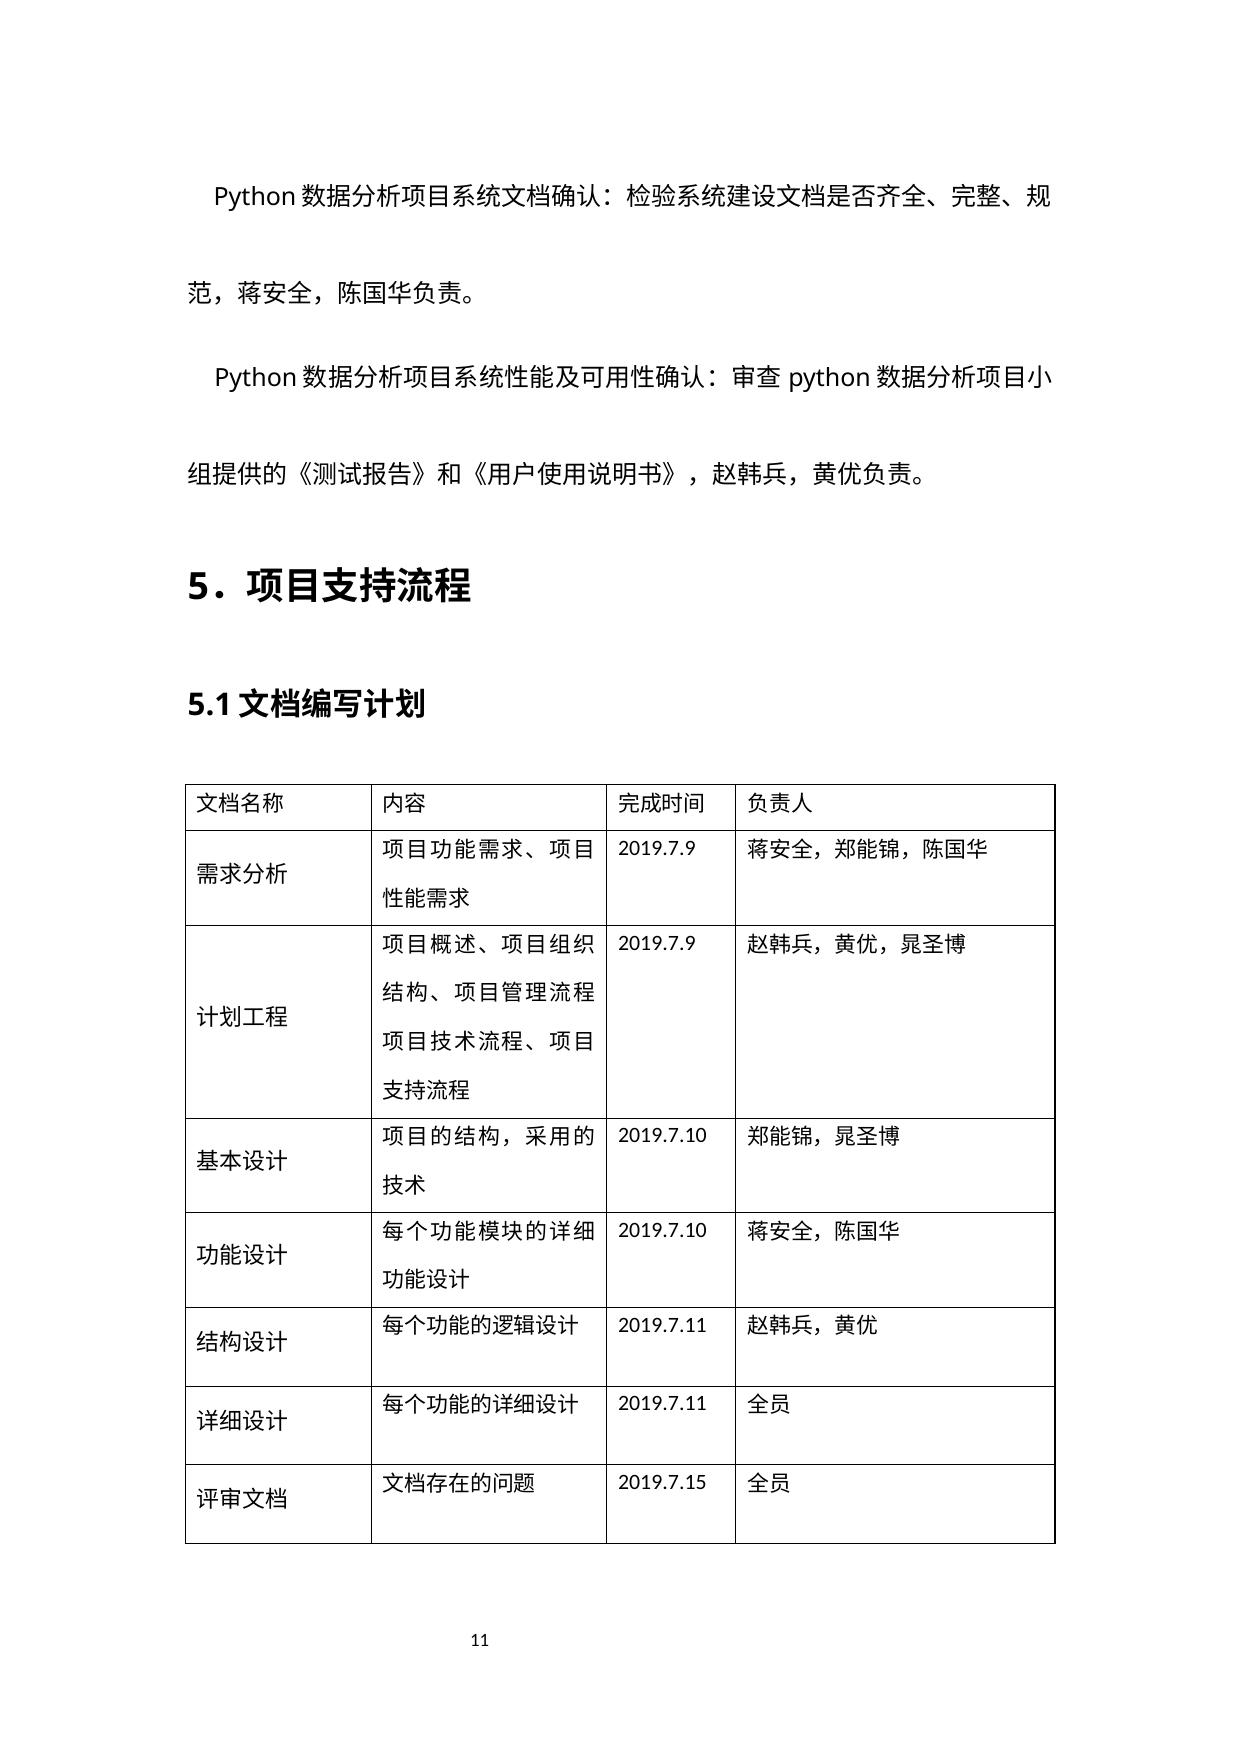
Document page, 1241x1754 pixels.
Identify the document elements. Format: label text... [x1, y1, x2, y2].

list Python数据分析项目系统文档确认：检验系统建设文档是否齐全、完整、规范，蒋安全，陈国华负责。 [187, 162, 1053, 324]
table_cell 评审文档 [186, 1465, 371, 1543]
table_cell 项目功能需求、项目性能需求 [372, 831, 606, 925]
table_header 内容 [372, 785, 606, 830]
table_cell 项目的结构，采用的技术 [372, 1119, 606, 1212]
table_cell 全员 [736, 1465, 1054, 1543]
table_cell 功能设计 [186, 1213, 371, 1307]
table_cell 基本设计 [186, 1119, 371, 1212]
table_cell 每个功能的逻辑设计 [372, 1308, 606, 1386]
table_cell 2019.7.11 [607, 1387, 735, 1464]
table_header 文档名称 [186, 785, 371, 830]
table_cell 赵韩兵，黄优，晁圣博 [736, 926, 1054, 1117]
table_cell 需求分析 [186, 831, 371, 925]
table_cell 全员 [736, 1387, 1054, 1464]
table_cell 2019.7.11 [607, 1308, 735, 1386]
table_cell 计划工程 [186, 926, 371, 1117]
subtitle 5．项目支持流程 [187, 550, 1053, 615]
table_cell 2019.7.10 [607, 1119, 735, 1212]
table_cell 2019.7.10 [607, 1213, 735, 1307]
table_header 完成时间 [607, 785, 735, 830]
list Python数据分析项目系统性能及可用性确认：审查python数据分析项目小组提供的《测试报告》和《用户使用说明书》，赵韩兵，黄优负责。 [187, 343, 1053, 505]
table_cell 2019.7.9 [607, 831, 735, 925]
table_cell 2019.7.9 [607, 926, 735, 1117]
table_cell 结构设计 [186, 1308, 371, 1386]
table_cell 蒋安全，郑能锦，陈国华 [736, 831, 1054, 925]
table_cell 项目概述、项目组织结构、项目管理流程项目技术流程、项目支持流程 [372, 926, 606, 1117]
table_cell 2019.7.15 [607, 1465, 735, 1543]
table_header 负责人 [736, 785, 1054, 830]
table_cell 每个功能模块的详细功能设计 [372, 1213, 606, 1307]
table_cell 郑能锦，晁圣博 [736, 1119, 1054, 1212]
table_cell 赵韩兵，黄优 [736, 1308, 1054, 1386]
table_cell 每个功能的详细设计 [372, 1387, 606, 1464]
table_cell 蒋安全，陈国华 [736, 1213, 1054, 1307]
table_cell 文档存在的问题 [372, 1465, 606, 1543]
subtitle 5.1文档编写计划 [187, 669, 1053, 734]
table_cell 详细设计 [186, 1387, 371, 1464]
